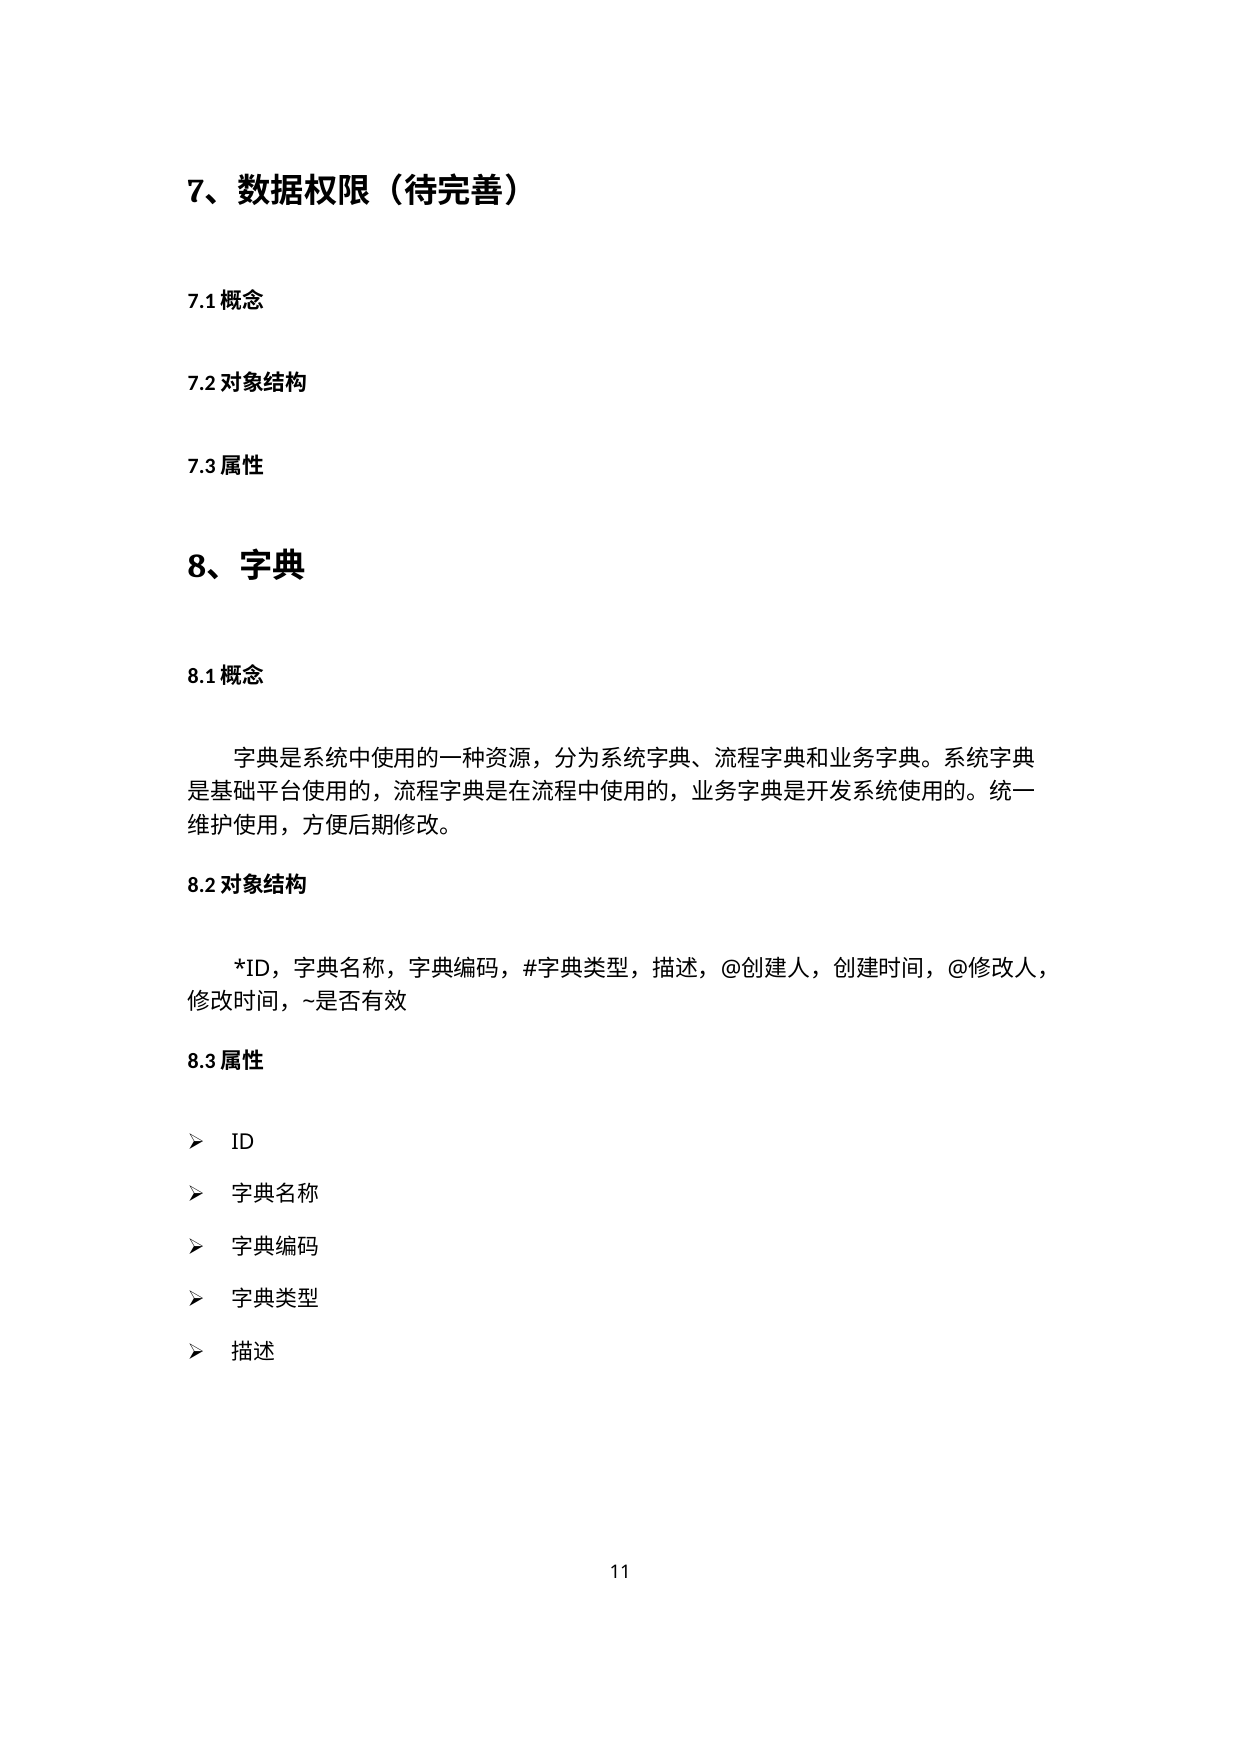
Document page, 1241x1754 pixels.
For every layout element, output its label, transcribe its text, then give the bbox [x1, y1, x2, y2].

text *ID，字典名称，字典编码，#字典类型，描述，@创建人，创建时间，@修改人，修改时间，~是否有效 [187, 949, 1053, 1016]
subtitle 7.1概念 [187, 282, 1053, 315]
list 描述 [187, 1334, 1053, 1366]
subtitle 8、字典 [187, 530, 1053, 595]
subtitle 7.2对象结构 [187, 365, 1053, 397]
subtitle 8.3属性 [187, 1043, 1053, 1076]
subtitle 7.3属性 [187, 448, 1053, 480]
list 字典类型 [187, 1281, 1053, 1313]
subtitle 8.1概念 [187, 657, 1053, 690]
list 字典编码 [187, 1229, 1053, 1261]
list ID [187, 1126, 1053, 1156]
subtitle 8.2对象结构 [187, 867, 1053, 899]
list 字典名称 [187, 1176, 1053, 1208]
subtitle 7、数据权限（待完善） [187, 155, 1053, 220]
text 字典是系统中使用的一种资源，分为系统字典、流程字典和业务字典。系统字典是基础平台使用的，流程字典是在流程中使用的，业务字典是开发系统使用的。统一维护使用，方便后期修改。 [187, 740, 1053, 840]
